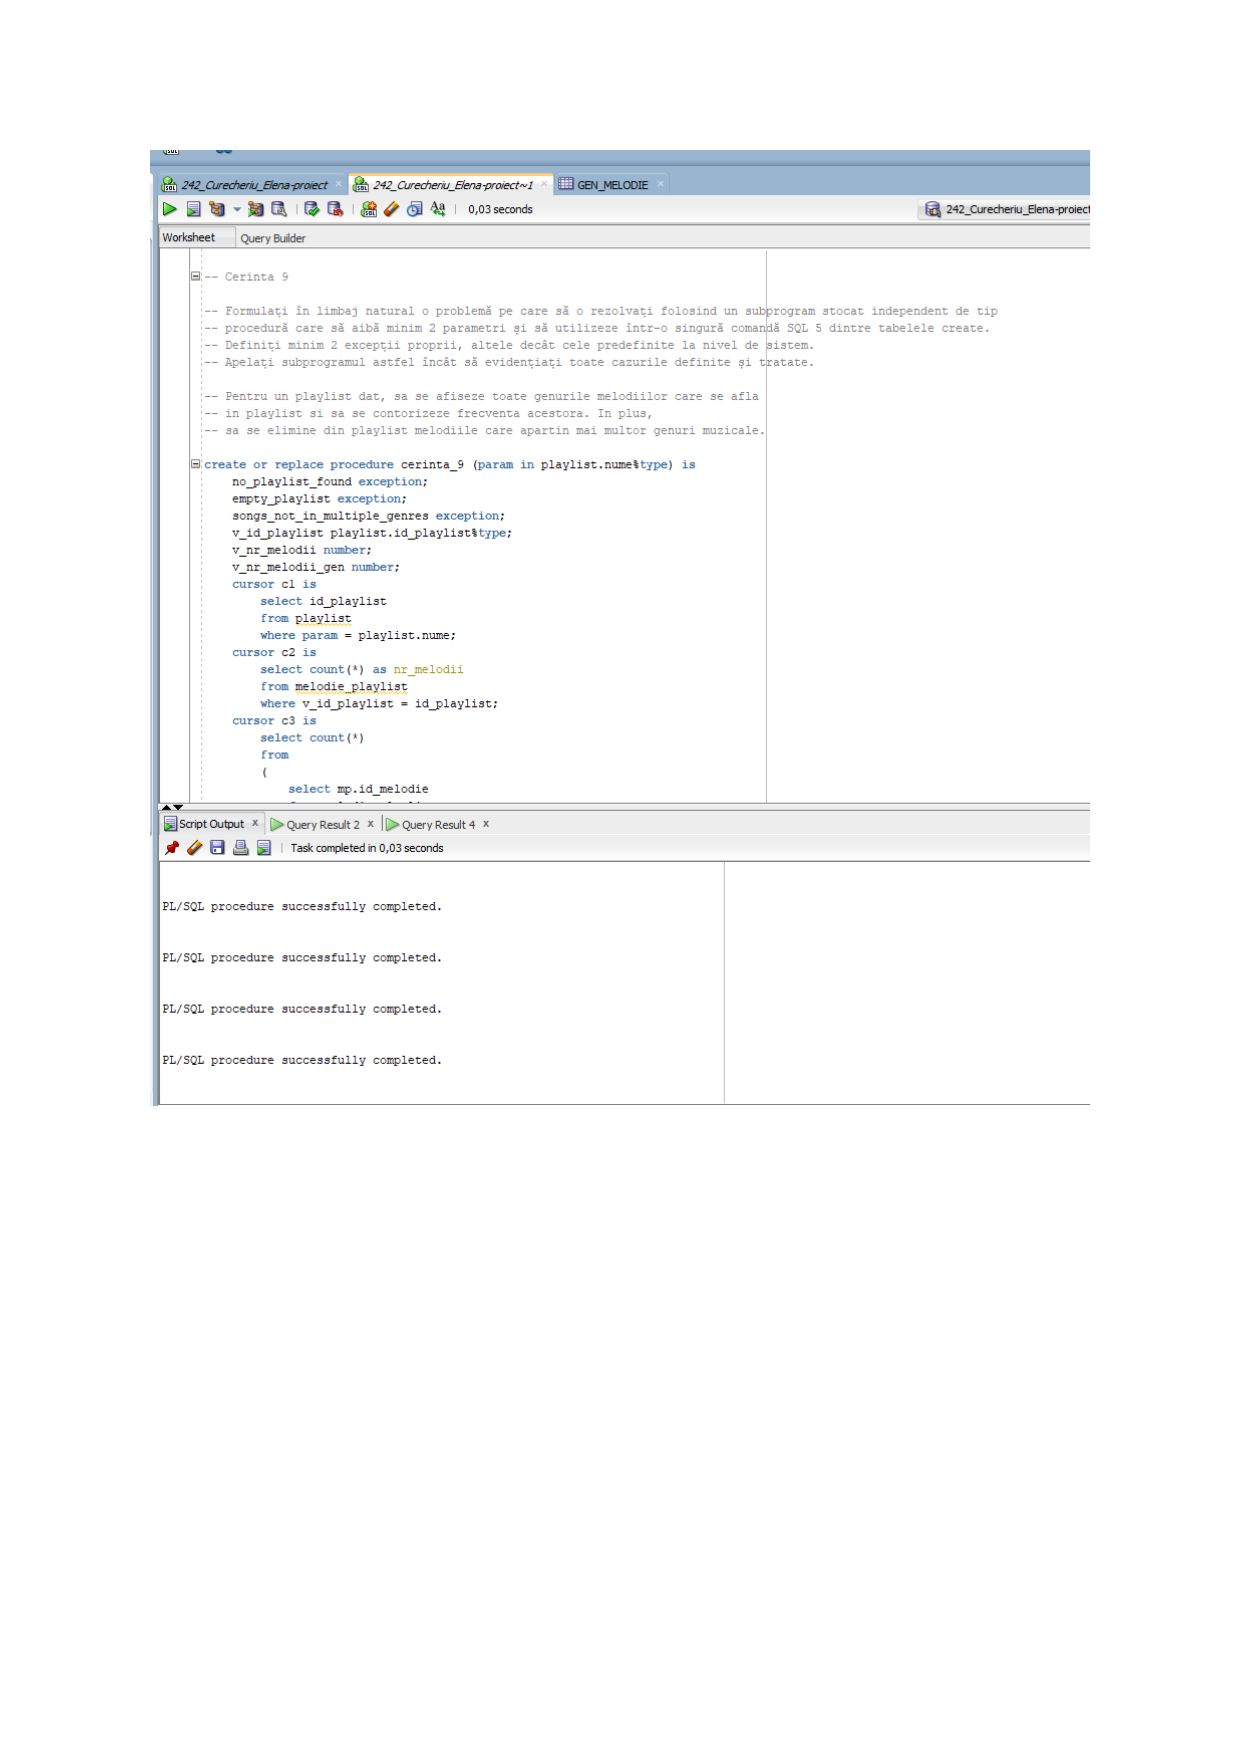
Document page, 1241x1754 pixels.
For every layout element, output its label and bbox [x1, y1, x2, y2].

picture [150, 150, 1091, 1106]
